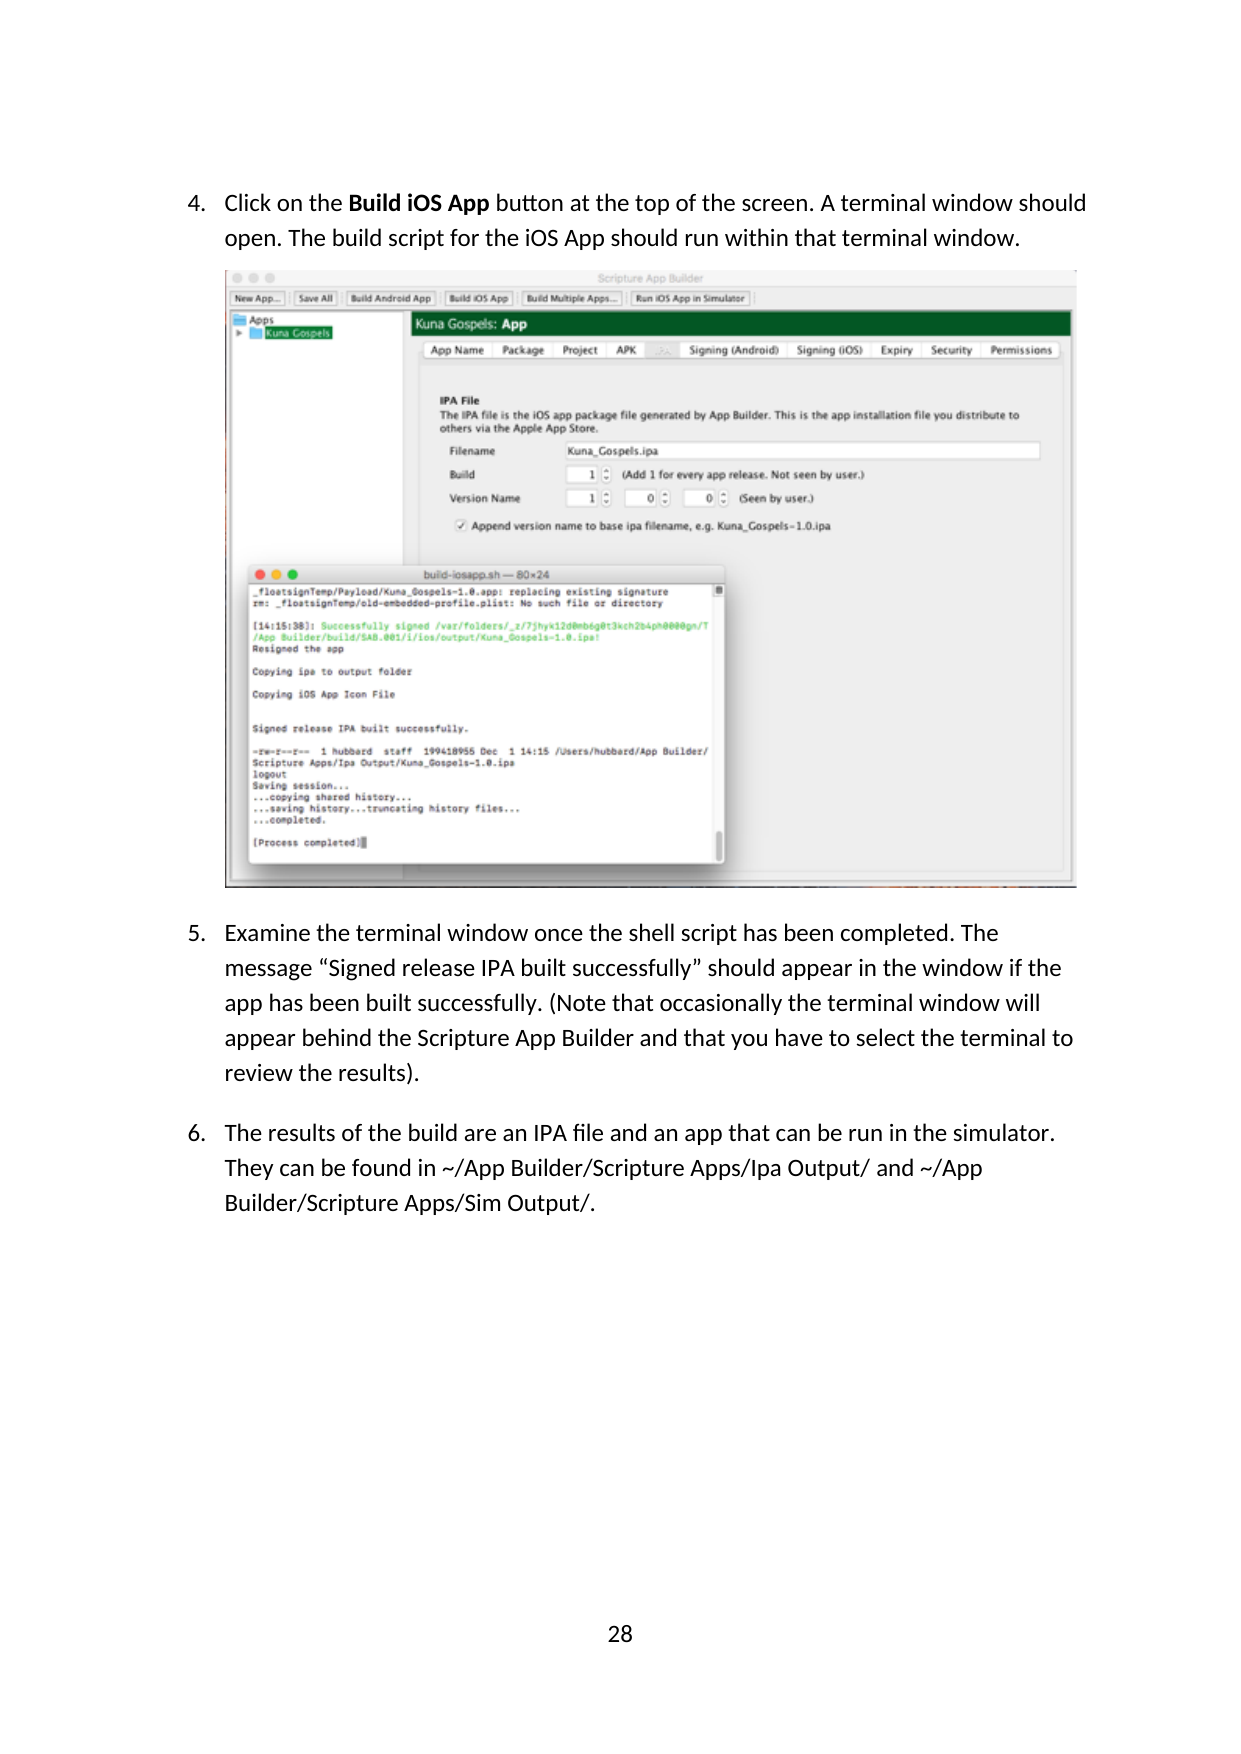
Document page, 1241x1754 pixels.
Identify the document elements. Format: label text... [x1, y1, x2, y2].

list Examine the terminal window once the shell script has been completed. The message “Signed release IPA built successfully” should appear in the window if the app has been built successfully. (Note that occasionally the terminal window will appear behind the Scripture App Builder and that you have to select the terminal to review the results). [187, 917, 1090, 1088]
list The results of the build are an IPA file and an app that can be run in the simulator. They can be found in ~/App Builder/Scripture Apps/Ipa Output/ and ~/App Builder/Scripture Apps/Sim Output/. [187, 1117, 1090, 1218]
list Click on the Build iOS App button at the top of the screen. A terminal window should open. The build script for the iOS App should run within that terminal window. [187, 187, 1090, 253]
picture [225, 270, 1077, 888]
